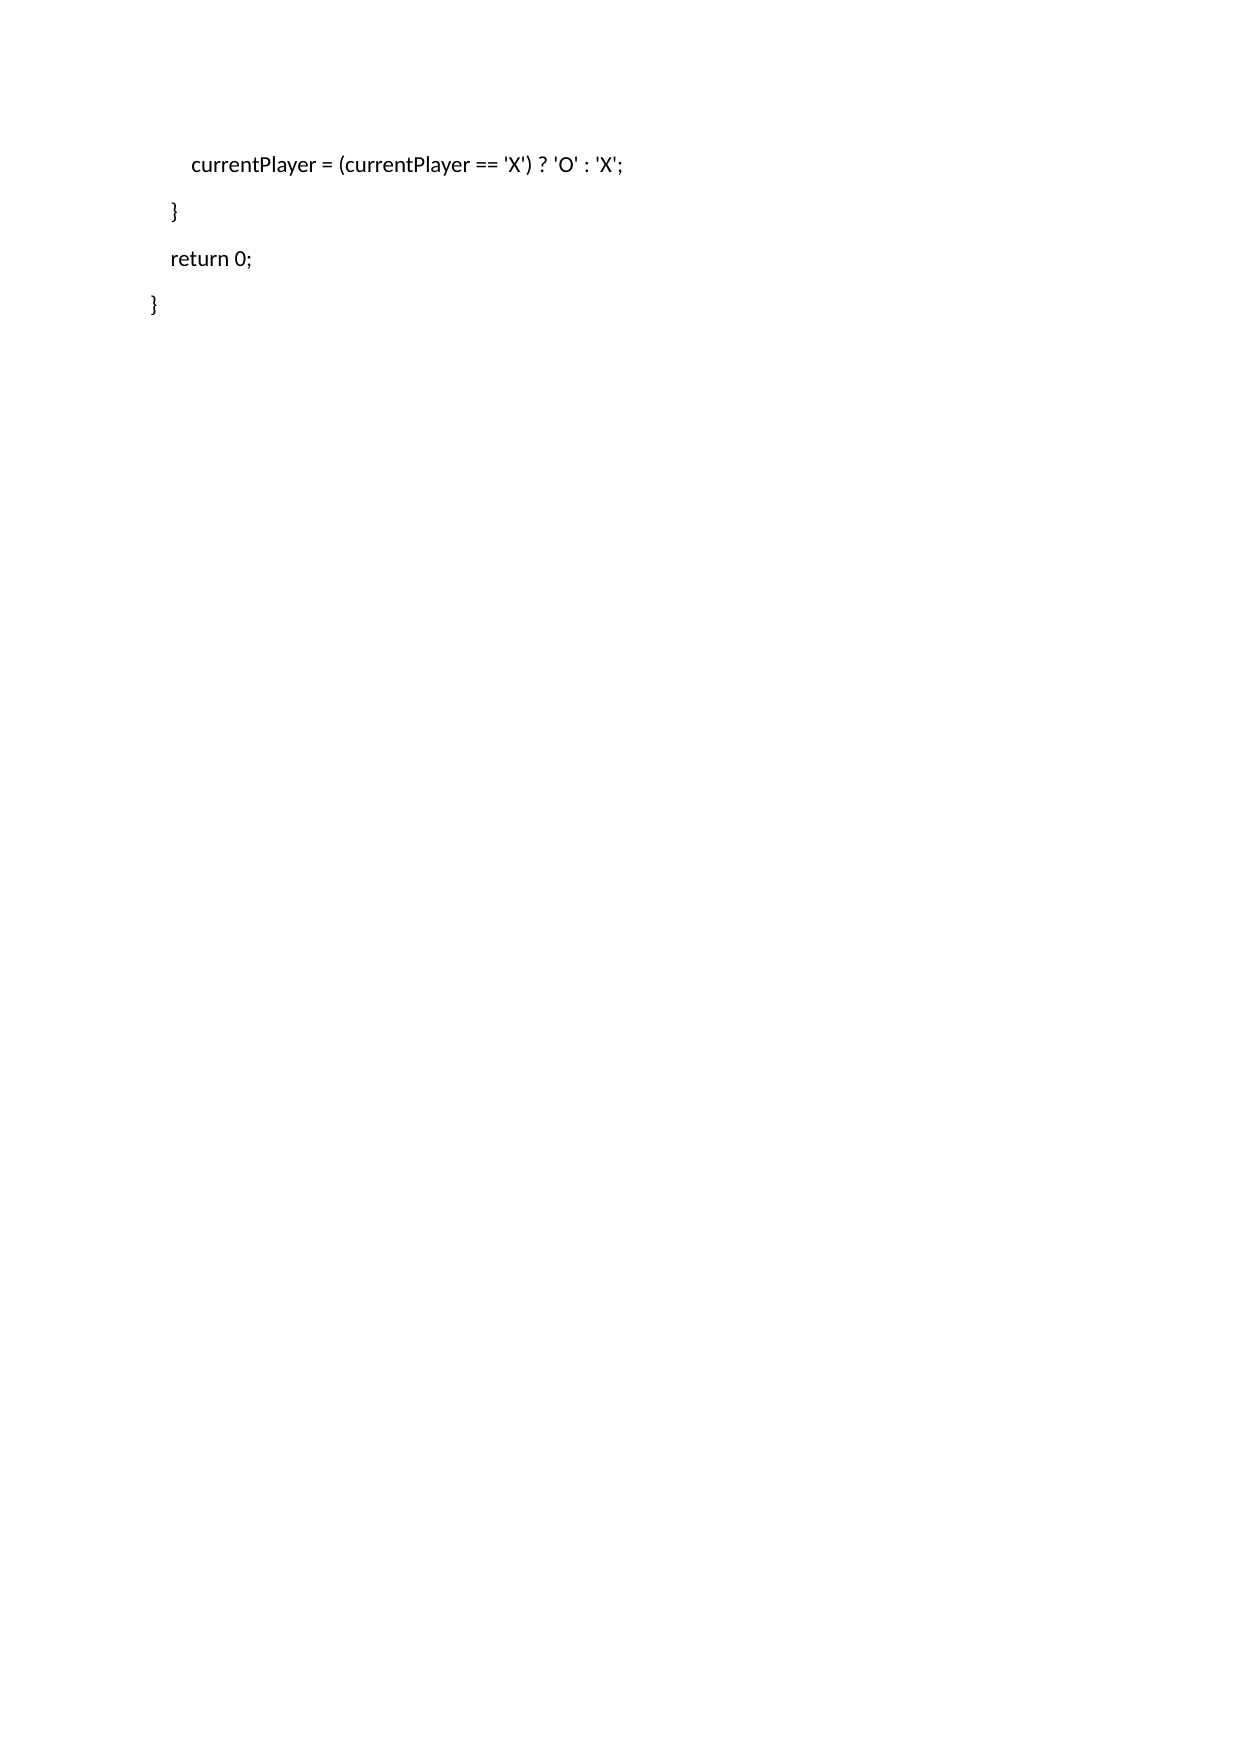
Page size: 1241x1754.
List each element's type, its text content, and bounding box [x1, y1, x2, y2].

text } [150, 197, 1090, 225]
text } [150, 291, 1090, 319]
text currentPlayer = (currentPlayer == 'X') ? 'O' : 'X'; [150, 150, 1090, 178]
text return 0; [150, 244, 1090, 272]
